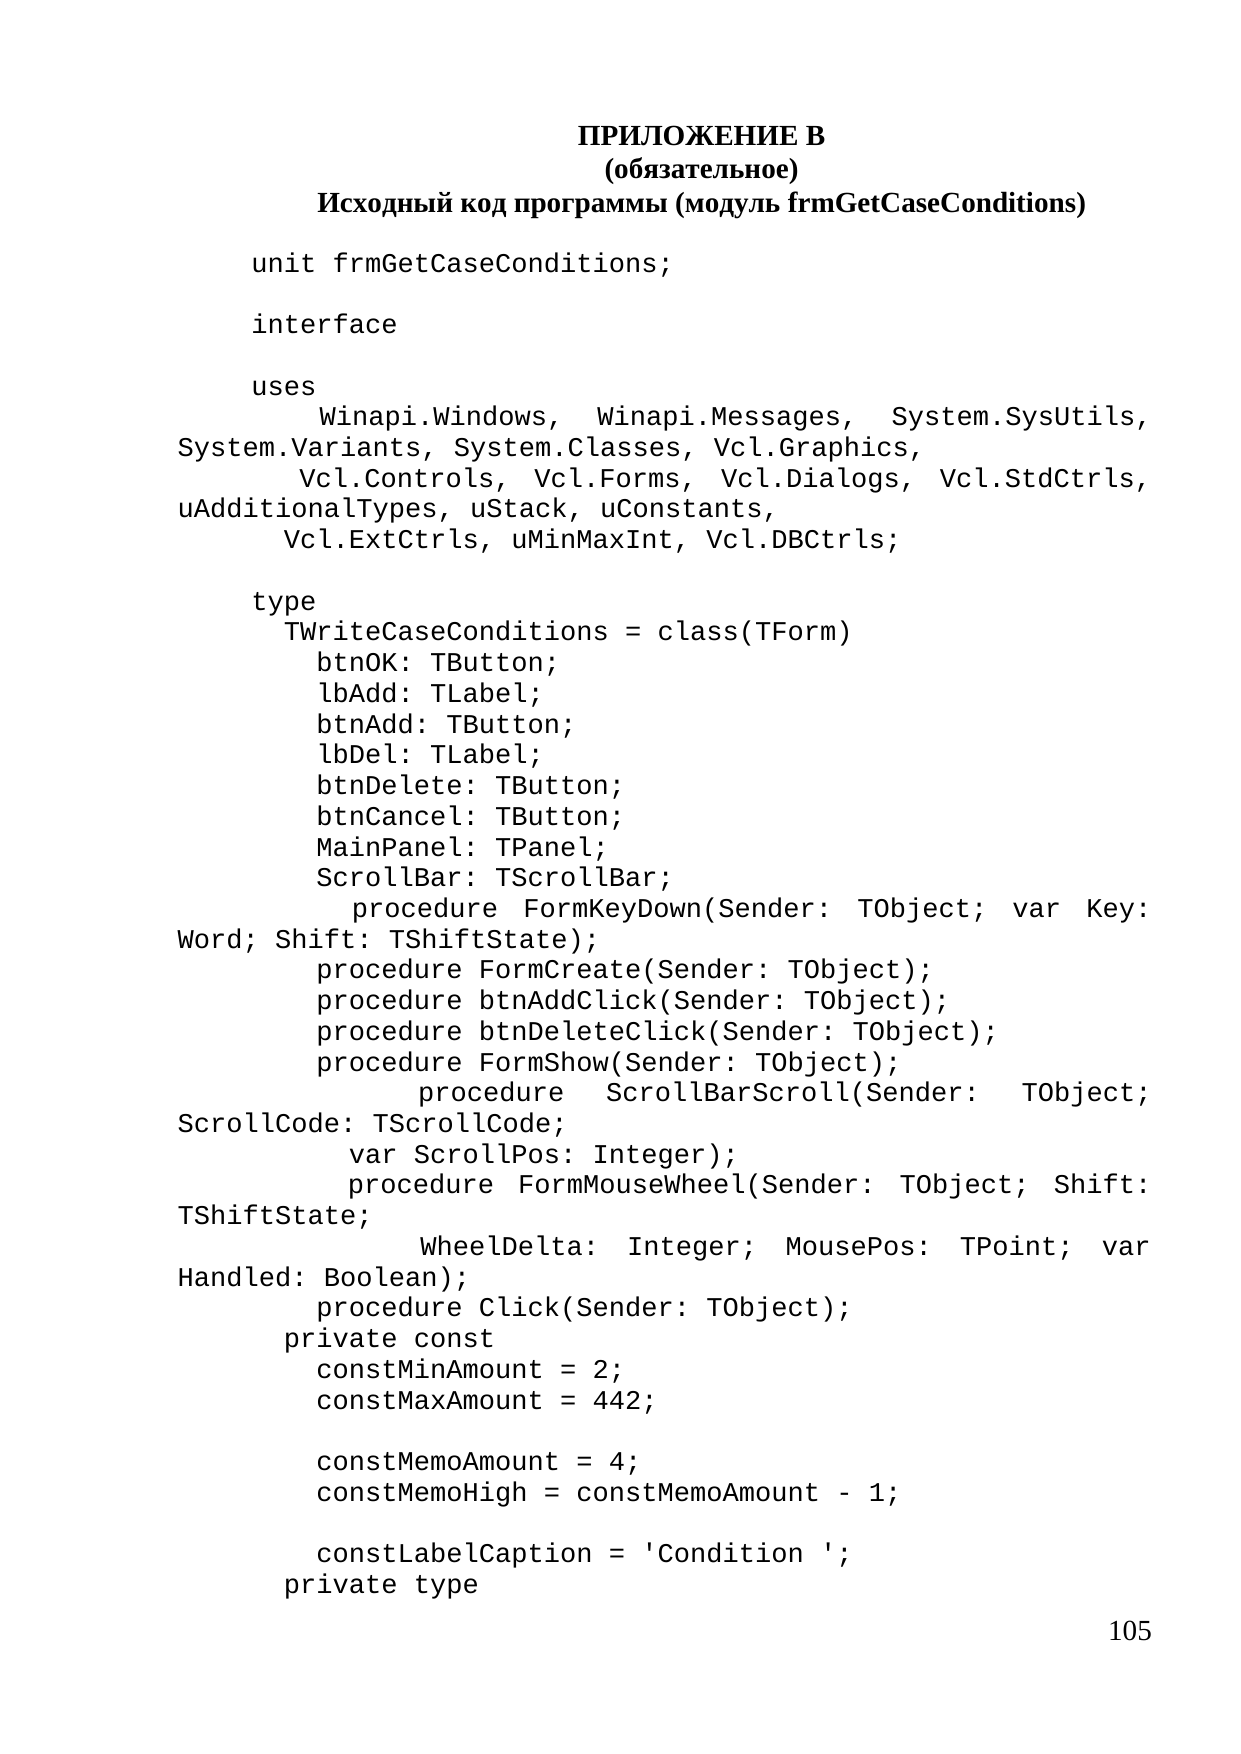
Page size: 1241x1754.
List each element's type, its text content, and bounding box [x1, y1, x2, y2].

text uses [177, 372, 1152, 403]
text type [177, 587, 1152, 618]
text lbAdd: TLabel; [177, 680, 1152, 710]
text TWriteCaseConditions = class(TForm) [177, 618, 1152, 649]
text lbDel: TLabel; [177, 741, 1152, 772]
text procedure FormShow(Sender: TObject); [177, 1048, 1152, 1079]
text (обязательное) [177, 152, 1152, 185]
text WheelDelta: Integer; MousePos: TPoint; var Handled: Boolean); [177, 1233, 1152, 1294]
text procedure FormMouseWheel(Sender: TObject; Shift: TShiftState; [177, 1171, 1152, 1233]
text procedure FormKeyDown(Sender: TObject; var Key: Word; Shift: TShiftState); [177, 895, 1152, 956]
text private const [177, 1325, 1152, 1356]
text MainPanel: TPanel; [177, 833, 1152, 864]
text unit frmGetСaseСonditions; [177, 249, 1152, 280]
text constLabelCaption = 'Condition '; [177, 1540, 1152, 1571]
text Vcl.Controls, Vcl.Forms, Vcl.Dialogs, Vcl.StdCtrls, uAdditionalTypes, uStack, uConstants, [177, 464, 1152, 526]
text Исходный код программы (модуль frmGetСaseСonditions) [177, 185, 1152, 219]
text Приложение В [177, 118, 1152, 152]
text btnAdd: TButton; [177, 710, 1152, 741]
text procedure btnAddClick(Sender: TObject); [177, 987, 1152, 1018]
text btnCancel: TButton; [177, 803, 1152, 833]
text btnDelete: TButton; [177, 772, 1152, 803]
text btnOK: TButton; [177, 649, 1152, 680]
text constMemoHigh = constMemoAmount - 1; [177, 1479, 1152, 1509]
text private type [177, 1571, 1152, 1602]
text constMinAmount = 2; [177, 1356, 1152, 1386]
text constMemoAmount = 4; [177, 1448, 1152, 1479]
text ScrollBar: TScrollBar; [177, 864, 1152, 895]
text procedure FormCreate(Sender: TObject); [177, 956, 1152, 987]
text procedure Click(Sender: TObject); [177, 1294, 1152, 1325]
text interface [177, 311, 1152, 342]
text var ScrollPos: Integer); [177, 1141, 1152, 1171]
text Vcl.ExtCtrls, uMinMaxInt, Vcl.DBCtrls; [177, 526, 1152, 557]
text procedure btnDeleteClick(Sender: TObject); [177, 1018, 1152, 1048]
text Winapi.Windows, Winapi.Messages, System.SysUtils, System.Variants, System.Classes, Vcl.Graphics, [177, 403, 1152, 464]
text constMaxAmount = 442; [177, 1386, 1152, 1417]
text procedure ScrollBarScroll(Sender: TObject; ScrollCode: TScrollCode; [177, 1079, 1152, 1141]
